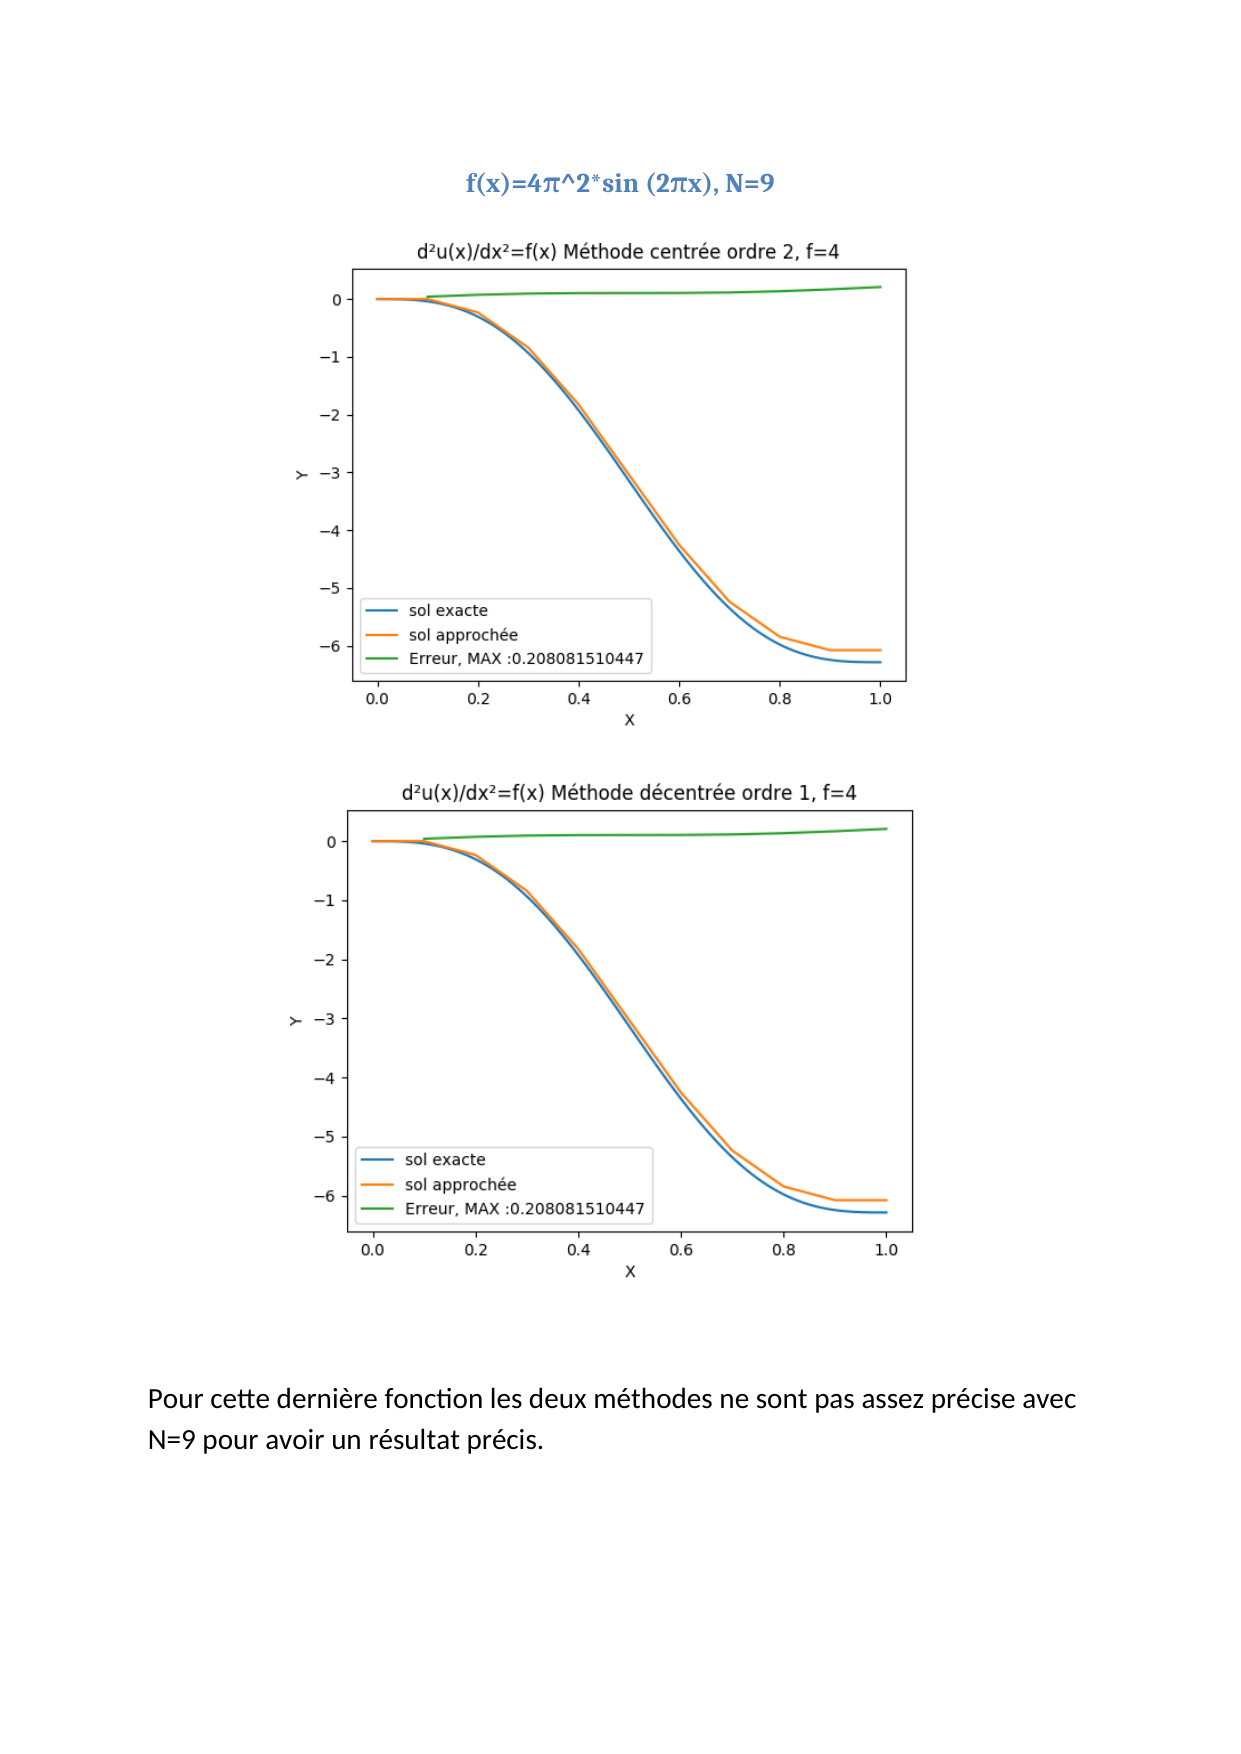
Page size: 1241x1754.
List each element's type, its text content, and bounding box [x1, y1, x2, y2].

picture [263, 204, 977, 740]
subtitle f(x)=4π^2*sin (2πx), N=9 [148, 168, 1093, 199]
picture [256, 744, 985, 1292]
text Pour cette dernière fonction les deux méthodes ne sont pas assez précise avec N=9 pour avoir un résultat précis. [148, 1380, 1093, 1456]
